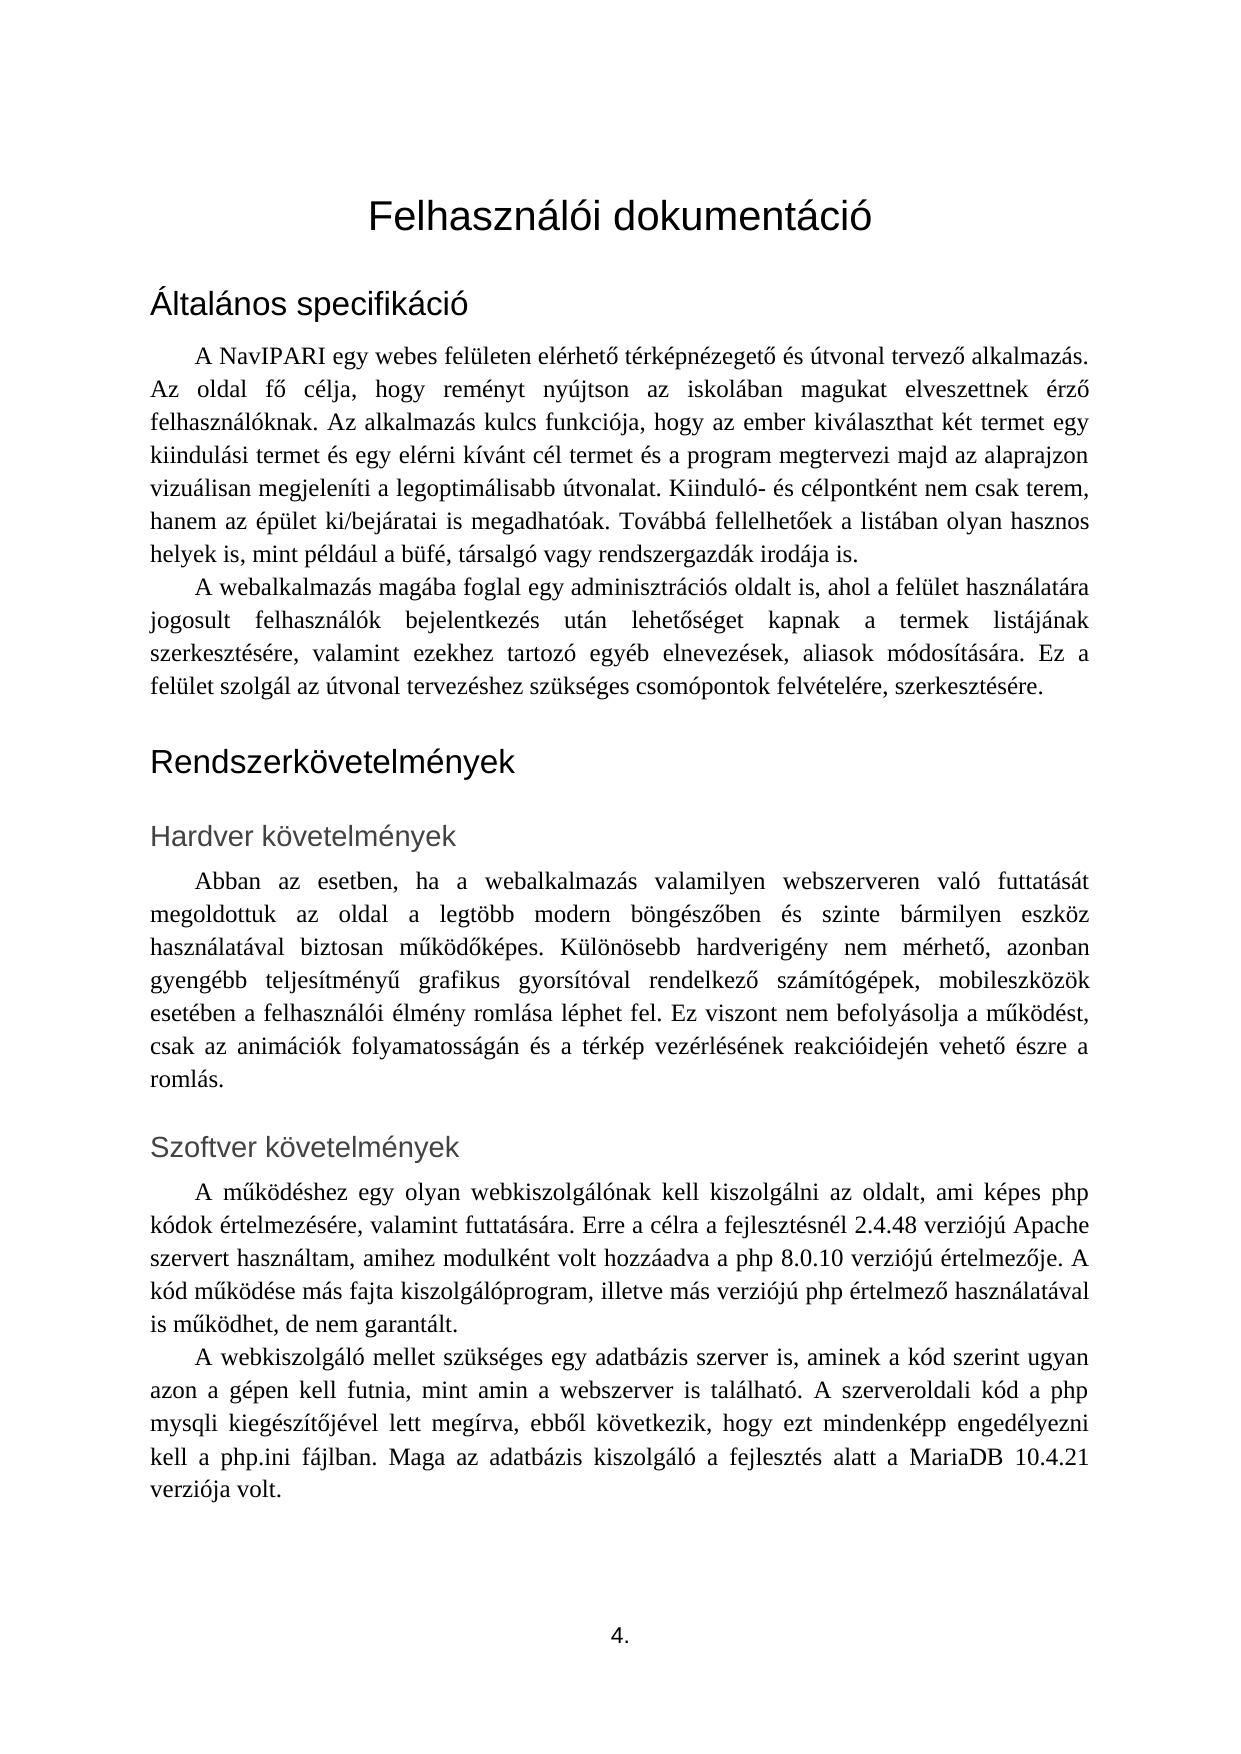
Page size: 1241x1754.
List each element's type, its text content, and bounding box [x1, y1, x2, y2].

text A webkiszolgáló mellet szükséges egy adatbázis szerver is, aminek a kód szerint ugyan azon a gépen kell futnia, mint amin a webszerver is található. A szerveroldali kód a php mysqli kiegészítőjével lett megírva, ebből következik, hogy ezt mindenképp engedélyezni kell a php.ini fájlban. Maga az adatbázis kiszolgáló a fejlesztés alatt a MariaDB 10.4.21 verziója volt. [150, 1342, 1090, 1503]
subtitle Rendszerkövetelmények [150, 742, 1090, 780]
text A webalkalmazás magába foglal egy adminisztrációs oldalt is, ahol a felület használatára jogosult felhasználók bejelentkezés után lehetőséget kapnak a termek listájának szerkesztésére, valamint ezekhez tartozó egyéb elnevezések, aliasok módosítására. Ez a felület szolgál az útvonal tervezéshez szükséges csomópontok felvételére, szerkesztésére. [150, 572, 1090, 700]
text A NavIPARI egy webes felületen elérhető térképnézegető és útvonal tervező alkalmazás. Az oldal fő célja, hogy reményt nyújtson az iskolában magukat elveszettnek érző felhasználóknak. Az alkalmazás kulcs funkciója, hogy az ember kiválaszthat két termet egy kiindulási termet és egy elérni kívánt cél termet és a program megtervezi majd az alaprajzon vizuálisan megjeleníti a legoptimálisabb útvonalat. Kiinduló- és célpontként nem csak terem, hanem az épület ki/bejáratai is megadhatóak. Továbbá fellelhetőek a listában olyan hasznos helyek is, mint például a büfé, társalgó vagy rendszergazdák irodája is. [150, 341, 1090, 568]
subtitle Szoftver követelmények [150, 1131, 1090, 1164]
text Abban az esetben, ha a webalkalmazás valamilyen webszerveren való futtatását megoldottuk az oldal a legtöbb modern böngészőben és szinte bármilyen eszköz használatával biztosan működőképes. Különösebb hardverigény nem mérhető, azonban gyengébb teljesítményű grafikus gyorsítóval rendelkező számítógépek, mobileszközök esetében a felhasználói élmény romlása léphet fel. Ez viszont nem befolyásolja a működést, csak az animációk folyamatosságán és a térkép vezérlésének reakcióidején vehető észre a romlás. [150, 866, 1090, 1093]
text A működéshez egy olyan webkiszolgálónak kell kiszolgálni az oldalt, ami képes php kódok értelmezésére, valamint futtatására. Erre a célra a fejlesztésnél 2.4.48 verziójú Apache szervert használtam, amihez modulként volt hozzáadva a php 8.0.10 verziójú értelmezője. A kód működése más fajta kiszolgálóprogram, illetve más verziójú php értelmező használatával is működhet, de nem garantált. [150, 1177, 1090, 1338]
subtitle Felhasználói dokumentáció [150, 192, 1090, 239]
subtitle Hardver követelmények [150, 819, 1090, 853]
subtitle Általános specifikáció [150, 284, 1090, 323]
